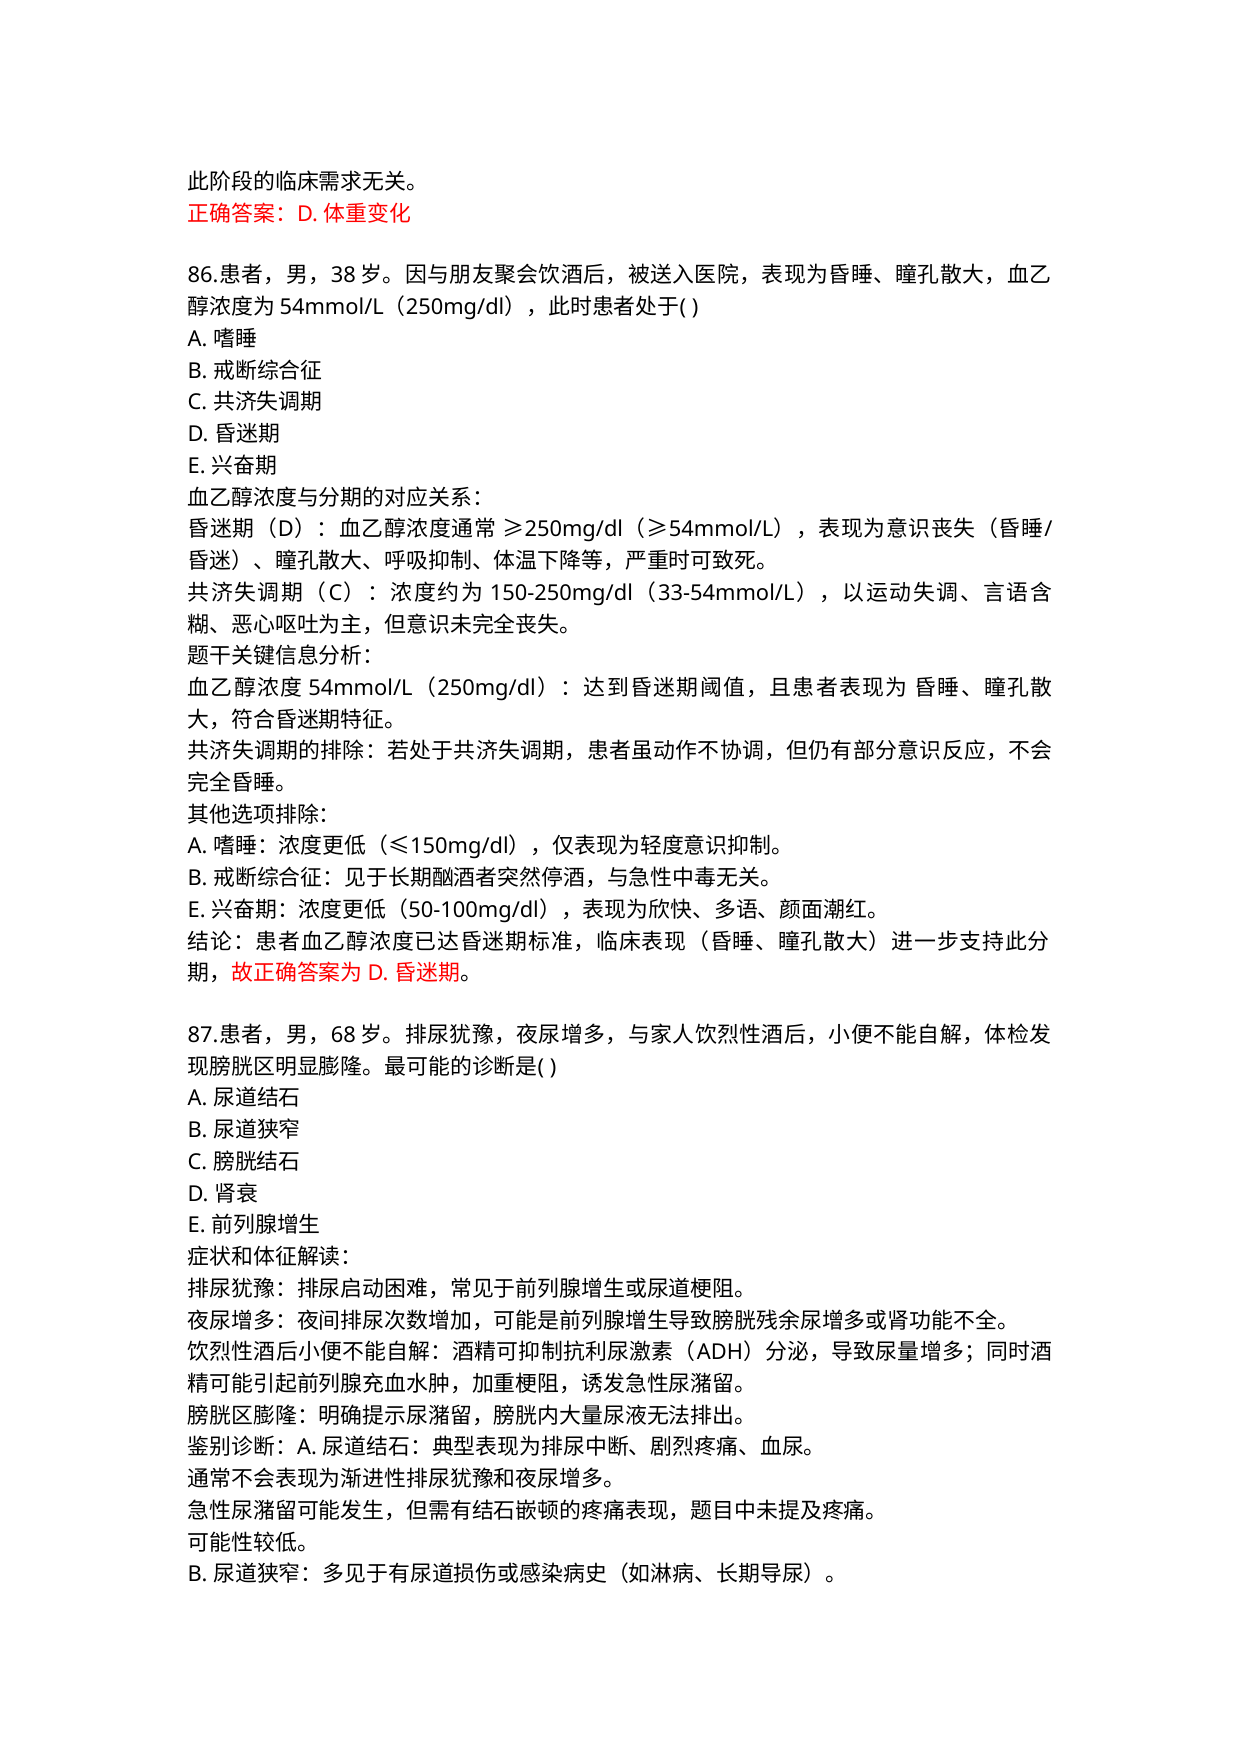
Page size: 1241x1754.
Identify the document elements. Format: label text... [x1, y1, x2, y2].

text 通常不会表现为渐进性排尿犹豫和夜尿增多。 [187, 1461, 1053, 1493]
text E. 兴奋期 [187, 448, 1053, 480]
text D. 肾衰 [187, 1176, 1053, 1207]
text D. 昏迷期 [187, 416, 1053, 448]
text B. 尿道狭窄 [187, 1112, 1053, 1144]
text 昏迷期（D）：血乙醇浓度通常 ≥250mg/dl（≥54mmol/L），表现为意识丧失（昏睡/昏迷）、瞳孔散大、呼吸抑制、体温下降等，严重时可致死。 [187, 511, 1053, 575]
text 正确答案：D. 体重变化 [187, 196, 1053, 227]
text B. 戒断综合征 [187, 353, 1053, 384]
text 鉴别诊断：A. 尿道结石：典型表现为排尿中断、剧烈疼痛、血尿。 [187, 1429, 1053, 1461]
text 夜尿增多：夜间排尿次数增加，可能是前列腺增生导致膀胱残余尿增多或肾功能不全。 [187, 1303, 1053, 1334]
text A. 嗜睡：浓度更低（≤150mg/dl），仅表现为轻度意识抑制。 [187, 828, 1053, 860]
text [179, 162, 1061, 196]
text 急性尿潴留可能发生，但需有结石嵌顿的疼痛表现，题目中未提及疼痛。 [187, 1493, 1053, 1524]
text E. 兴奋期：浓度更低（50-100mg/dl），表现为欣快、多语、颜面潮红。 [187, 892, 1053, 924]
text 血乙醇浓度与分期的对应关系： [187, 480, 1053, 511]
text 共济失调期（C）：浓度约为 150-250mg/dl（33-54mmol/L），以运动失调、言语含糊、恶心呕吐为主，但意识未完全丧失。 [187, 575, 1053, 638]
text 结论：患者血乙醇浓度已达昏迷期标准，临床表现（昏睡、瞳孔散大）进一步支持此分期，故正确答案为 D. 昏迷期。 [187, 924, 1053, 987]
text A. 尿道结石 [187, 1080, 1053, 1112]
text C. 膀胱结石 [187, 1144, 1053, 1176]
text 87.患者，男，68岁。排尿犹豫，夜尿增多，与家人饮烈性酒后，小便不能自解，体检发现膀胱区明显膨隆。最可能的诊断是( ) [187, 1017, 1053, 1080]
text A. 嗜睡 [187, 321, 1053, 353]
text 饮烈性酒后小便不能自解：酒精可抑制抗利尿激素（ADH）分泌，导致尿量增多；同时酒精可能引起前列腺充血水肿，加重梗阻，诱发急性尿潴留。 [187, 1334, 1053, 1398]
text C. 共济失调期 [187, 384, 1053, 416]
text B. 尿道狭窄：多见于有尿道损伤或感染病史（如淋病、长期导尿）。 [187, 1556, 1053, 1588]
text 血乙醇浓度54mmol/L（250mg/dl）：达到昏迷期阈值，且患者表现为 昏睡、瞳孔散大，符合昏迷期特征。 [187, 670, 1053, 733]
text E. 前列腺增生 [187, 1207, 1053, 1239]
text 症状和体征解读： [187, 1239, 1053, 1271]
text 排尿犹豫：排尿启动困难，常见于前列腺增生或尿道梗阻。 [187, 1271, 1053, 1303]
text B. 戒断综合征：见于长期酗酒者突然停酒，与急性中毒无关。 [187, 860, 1053, 892]
text 膀胱区膨隆：明确提示尿潴留，膀胱内大量尿液无法排出。 [187, 1398, 1053, 1429]
text 题干关键信息分析： [187, 638, 1053, 670]
text 共济失调期的排除：若处于共济失调期，患者虽动作不协调，但仍有部分意识反应，不会完全昏睡。 [187, 733, 1053, 797]
text 可能性较低。 [187, 1524, 1053, 1556]
text 86.患者，男，38岁。因与朋友聚会饮酒后，被送入医院，表现为昏睡、瞳孔散大，血乙醇浓度为54mmol/L（250mg/dl），此时患者处于( ) [187, 257, 1053, 321]
text 其他选项排除： [187, 797, 1053, 828]
